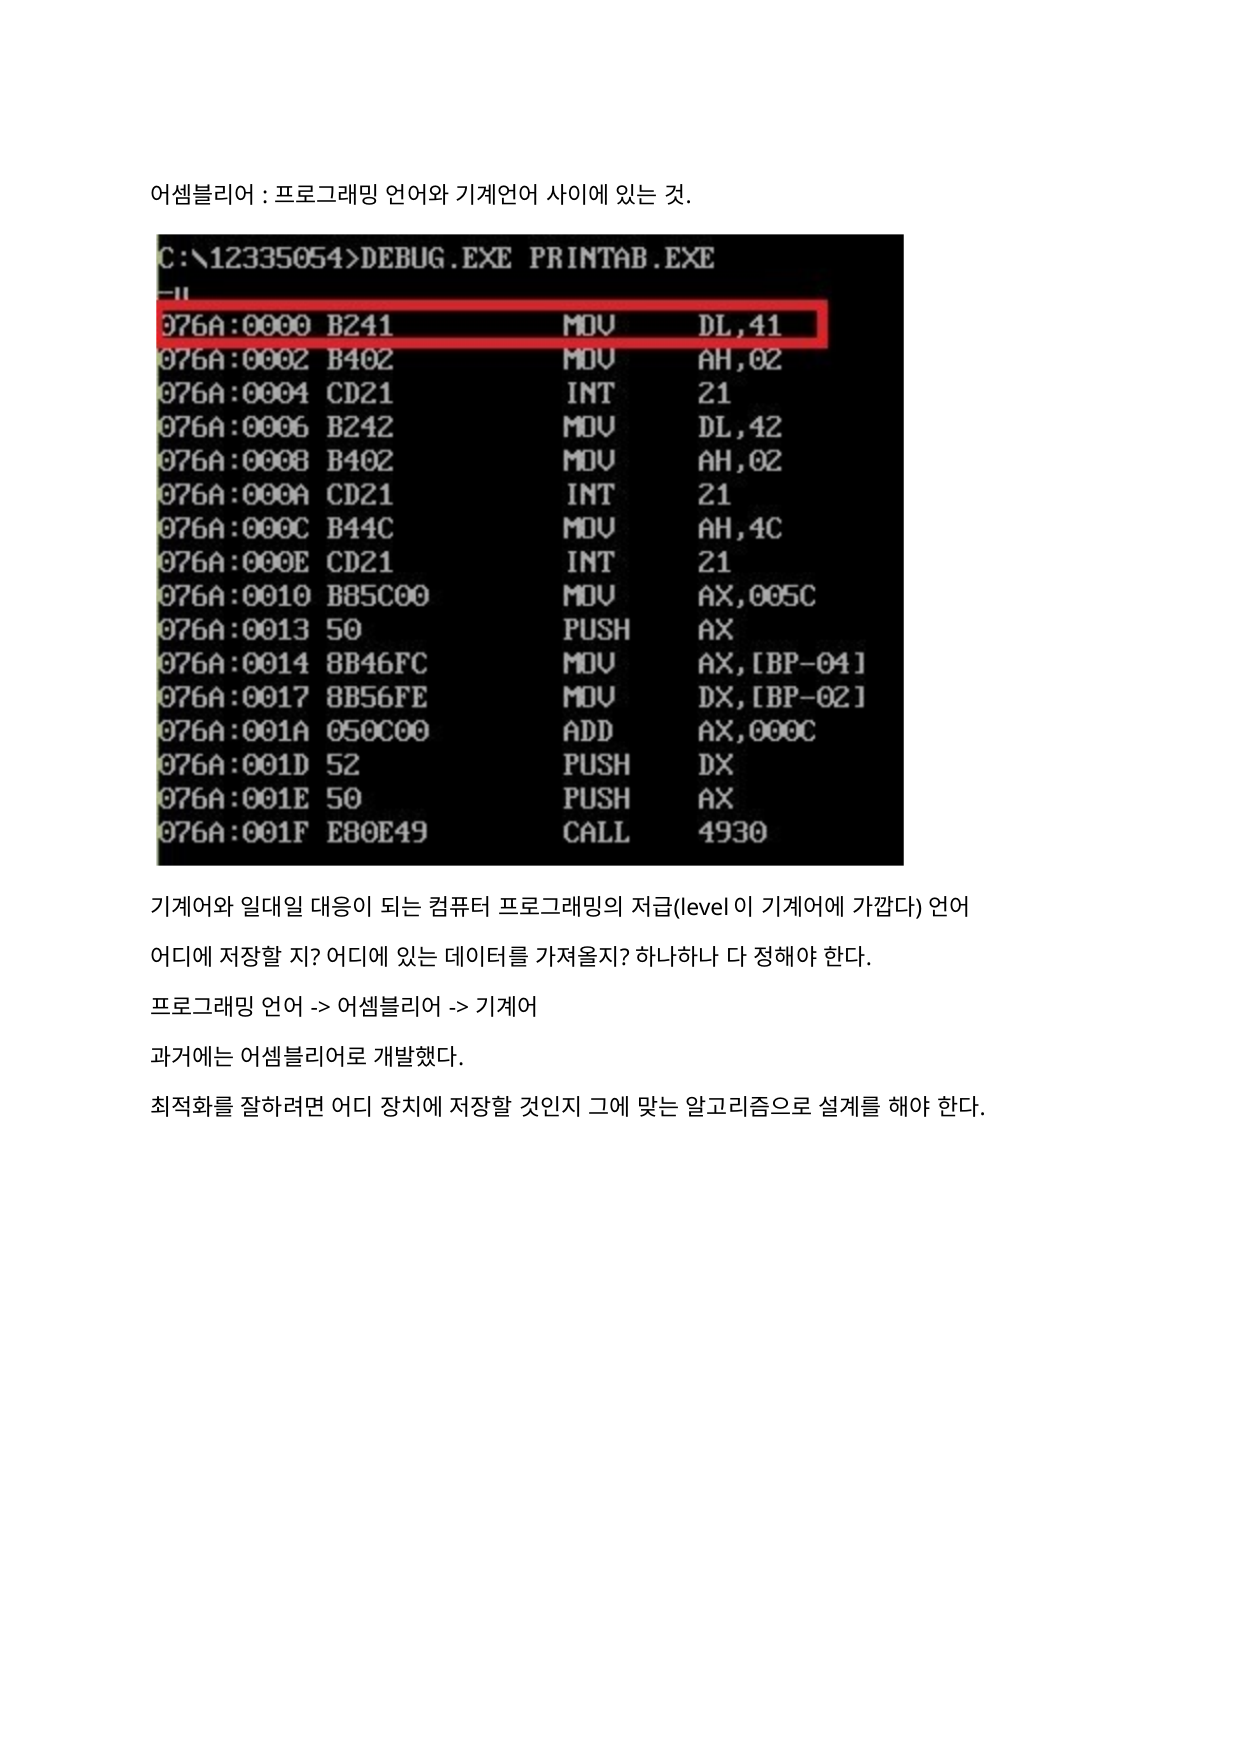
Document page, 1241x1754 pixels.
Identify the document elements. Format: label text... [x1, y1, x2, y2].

text 어셈블리어 : 프로그래밍 언어와 기계언어 사이에 있는 것. [150, 177, 1090, 211]
text 어디에 저장할 지? 어디에 있는 데이터를 가져올지? 하나하나 다 정해야 한다. [150, 939, 1090, 972]
picture [150, 227, 908, 872]
text 프로그래밍 언어 -> 어셈블리어 -> 기계어 [150, 989, 1090, 1022]
text 과거에는 어셈블리어로 개발했다. [150, 1039, 1090, 1072]
text 기계어와 일대일 대응이 되는 컴퓨터 프로그래밍의 저급(level이 기계어에 가깝다) 언어 [150, 889, 1090, 922]
text 최적화를 잘하려면 어디 장치에 저장할 것인지 그에 맞는 알고리즘으로 설계를 해야 한다. [150, 1089, 1090, 1122]
